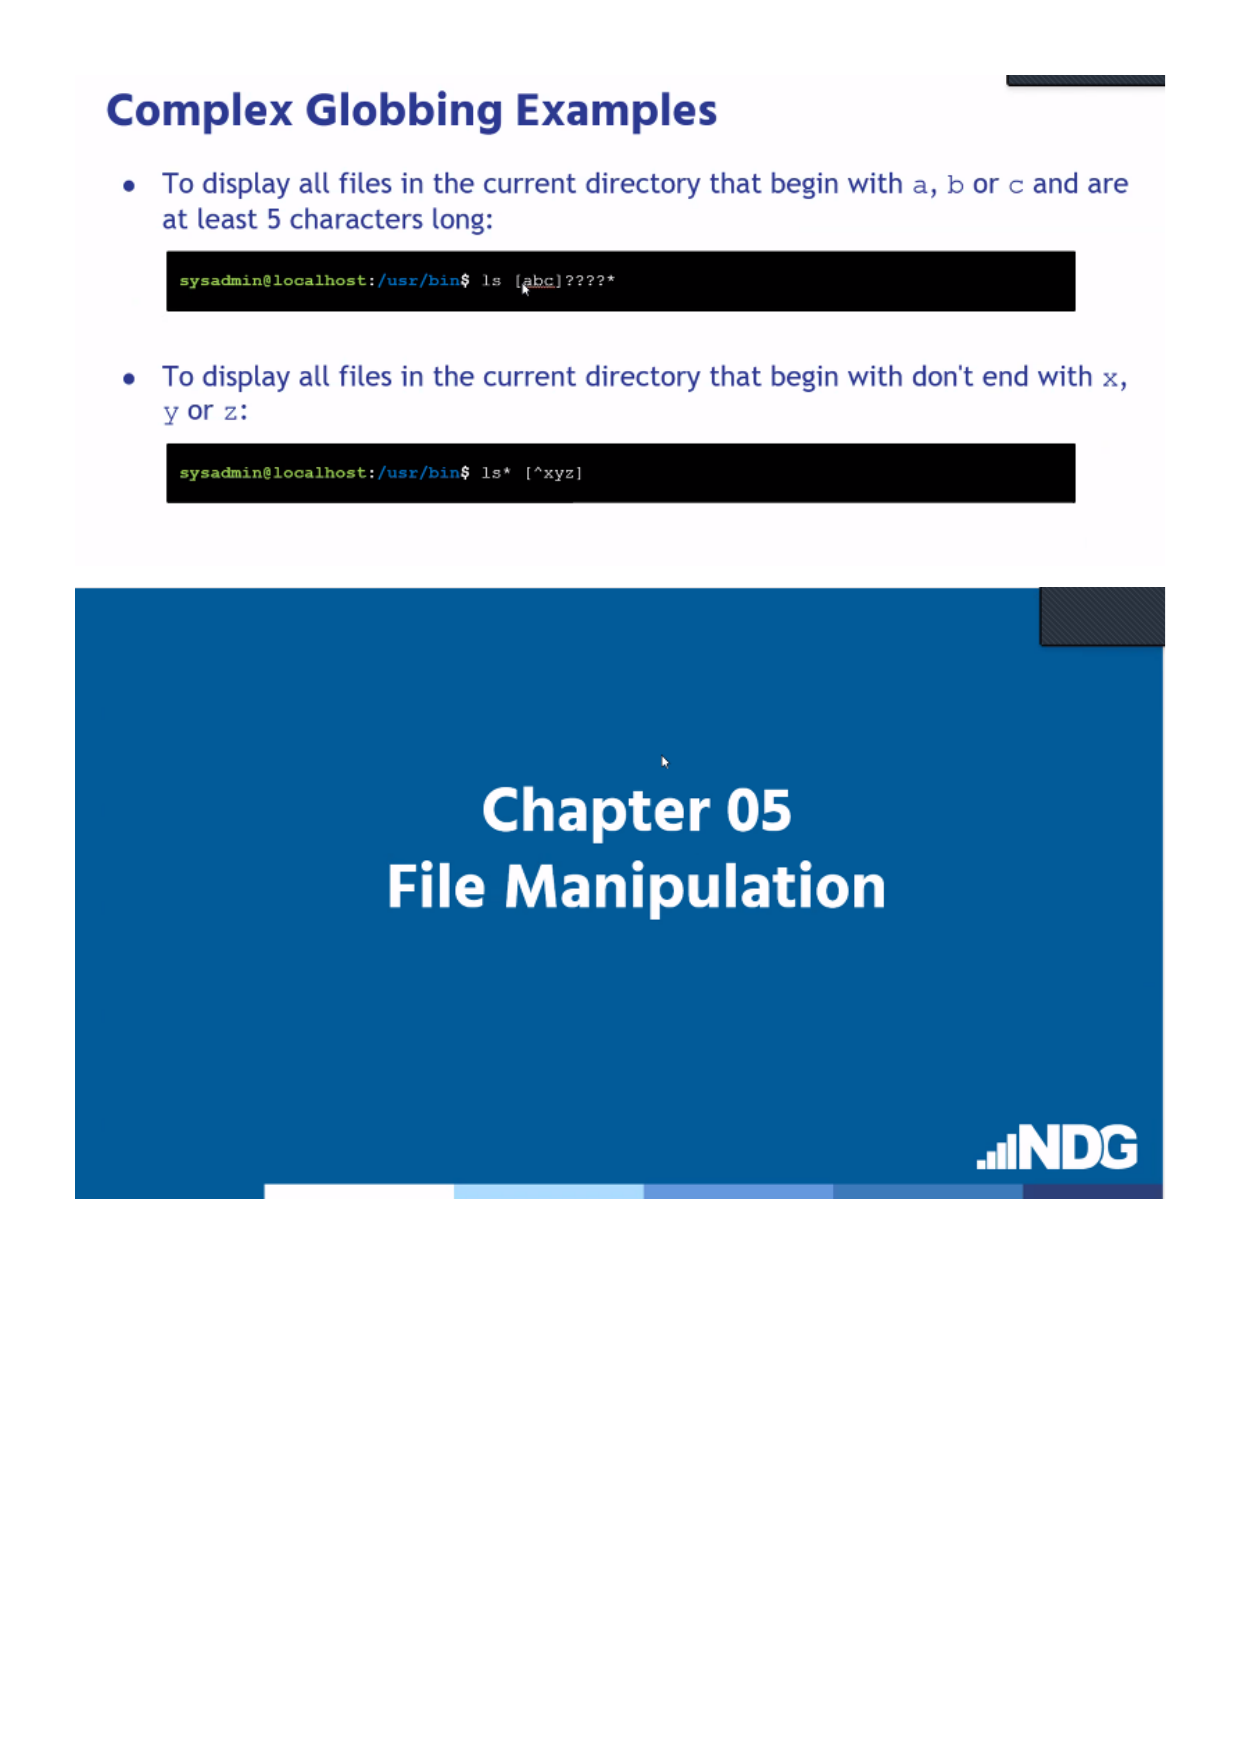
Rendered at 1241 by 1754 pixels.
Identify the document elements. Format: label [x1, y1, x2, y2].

picture [75, 587, 1166, 1199]
picture [75, 75, 1166, 566]
